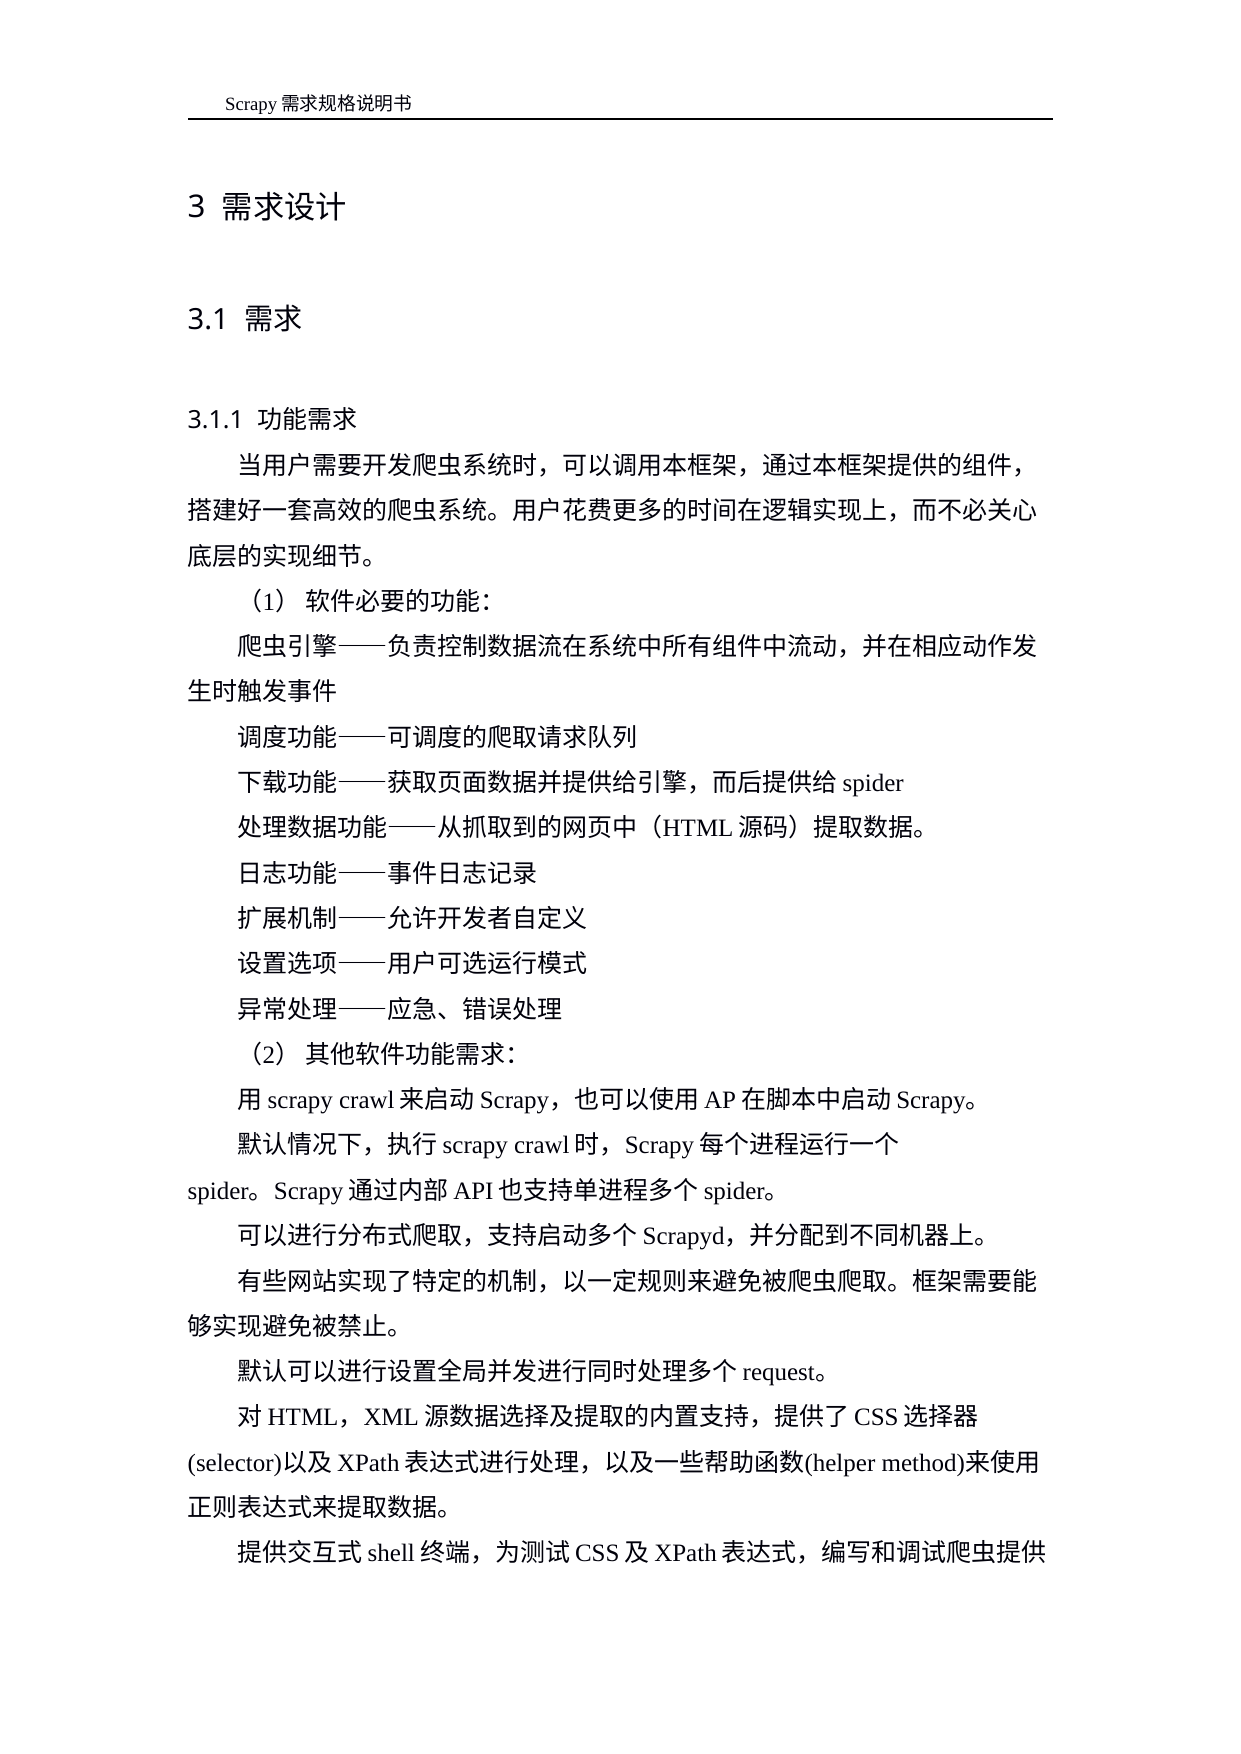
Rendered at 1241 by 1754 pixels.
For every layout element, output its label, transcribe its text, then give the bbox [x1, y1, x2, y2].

text 默认可以进行设置全局并发进行同时处理多个request。 [187, 1352, 1053, 1388]
text 有些网站实现了特定的机制，以一定规则来避免被爬虫爬取。框架需要能够实现避免被禁止。 [187, 1261, 1053, 1342]
list 3.1 需求 [187, 273, 1053, 338]
text 爬虫引擎——负责控制数据流在系统中所有组件中流动，并在相应动作发生时触发事件 [187, 627, 1053, 708]
text 默认情况下，执行scrapy crawl时，Scrapy每个进程运行一个spider。Scrapy通过内部API也支持单进程多个spider。 [187, 1125, 1053, 1207]
text 下载功能——获取页面数据并提供给引擎，而后提供给spider [187, 762, 1053, 799]
list 3.1.1 功能需求 [187, 371, 1053, 436]
text 提供交互式shell终端，为测试CSS及XPath表达式，编写和调试爬虫提供了极大的方便。 [187, 1533, 1053, 1569]
text 日志功能——事件日志记录 [187, 853, 1053, 889]
text （2） 其他软件功能需求： [187, 1034, 1053, 1071]
text 扩展机制——允许开发者自定义 [187, 898, 1053, 935]
text 处理数据功能——从抓取到的网页中（HTML源码）提取数据。 [187, 808, 1053, 844]
text 当用户需要开发爬虫系统时，可以调用本框架，通过本框架提供的组件，搭建好一套高效的爬虫系统。用户花费更多的时间在逻辑实现上，而不必关心底层的实现细节。 [187, 445, 1053, 572]
text 异常处理——应急、错误处理 [187, 989, 1053, 1025]
list 3 需求设计 [187, 162, 1053, 227]
text 用scrapy crawl来启动Scrapy，也可以使用AP在脚本中启动Scrapy。 [187, 1080, 1053, 1116]
text 可以进行分布式爬取，支持启动多个Scrapyd，并分配到不同机器上。 [187, 1216, 1053, 1252]
text 调度功能——可调度的爬取请求队列 [187, 717, 1053, 753]
text 设置选项——用户可选运行模式 [187, 944, 1053, 980]
text 对HTML，XML源数据选择及提取的内置支持，提供了CSS选择器(selector)以及XPath表达式进行处理，以及一些帮助函数(helper method)来使用正则表达式来提取数据。 [187, 1397, 1053, 1524]
text （1） 软件必要的功能： [187, 581, 1053, 617]
